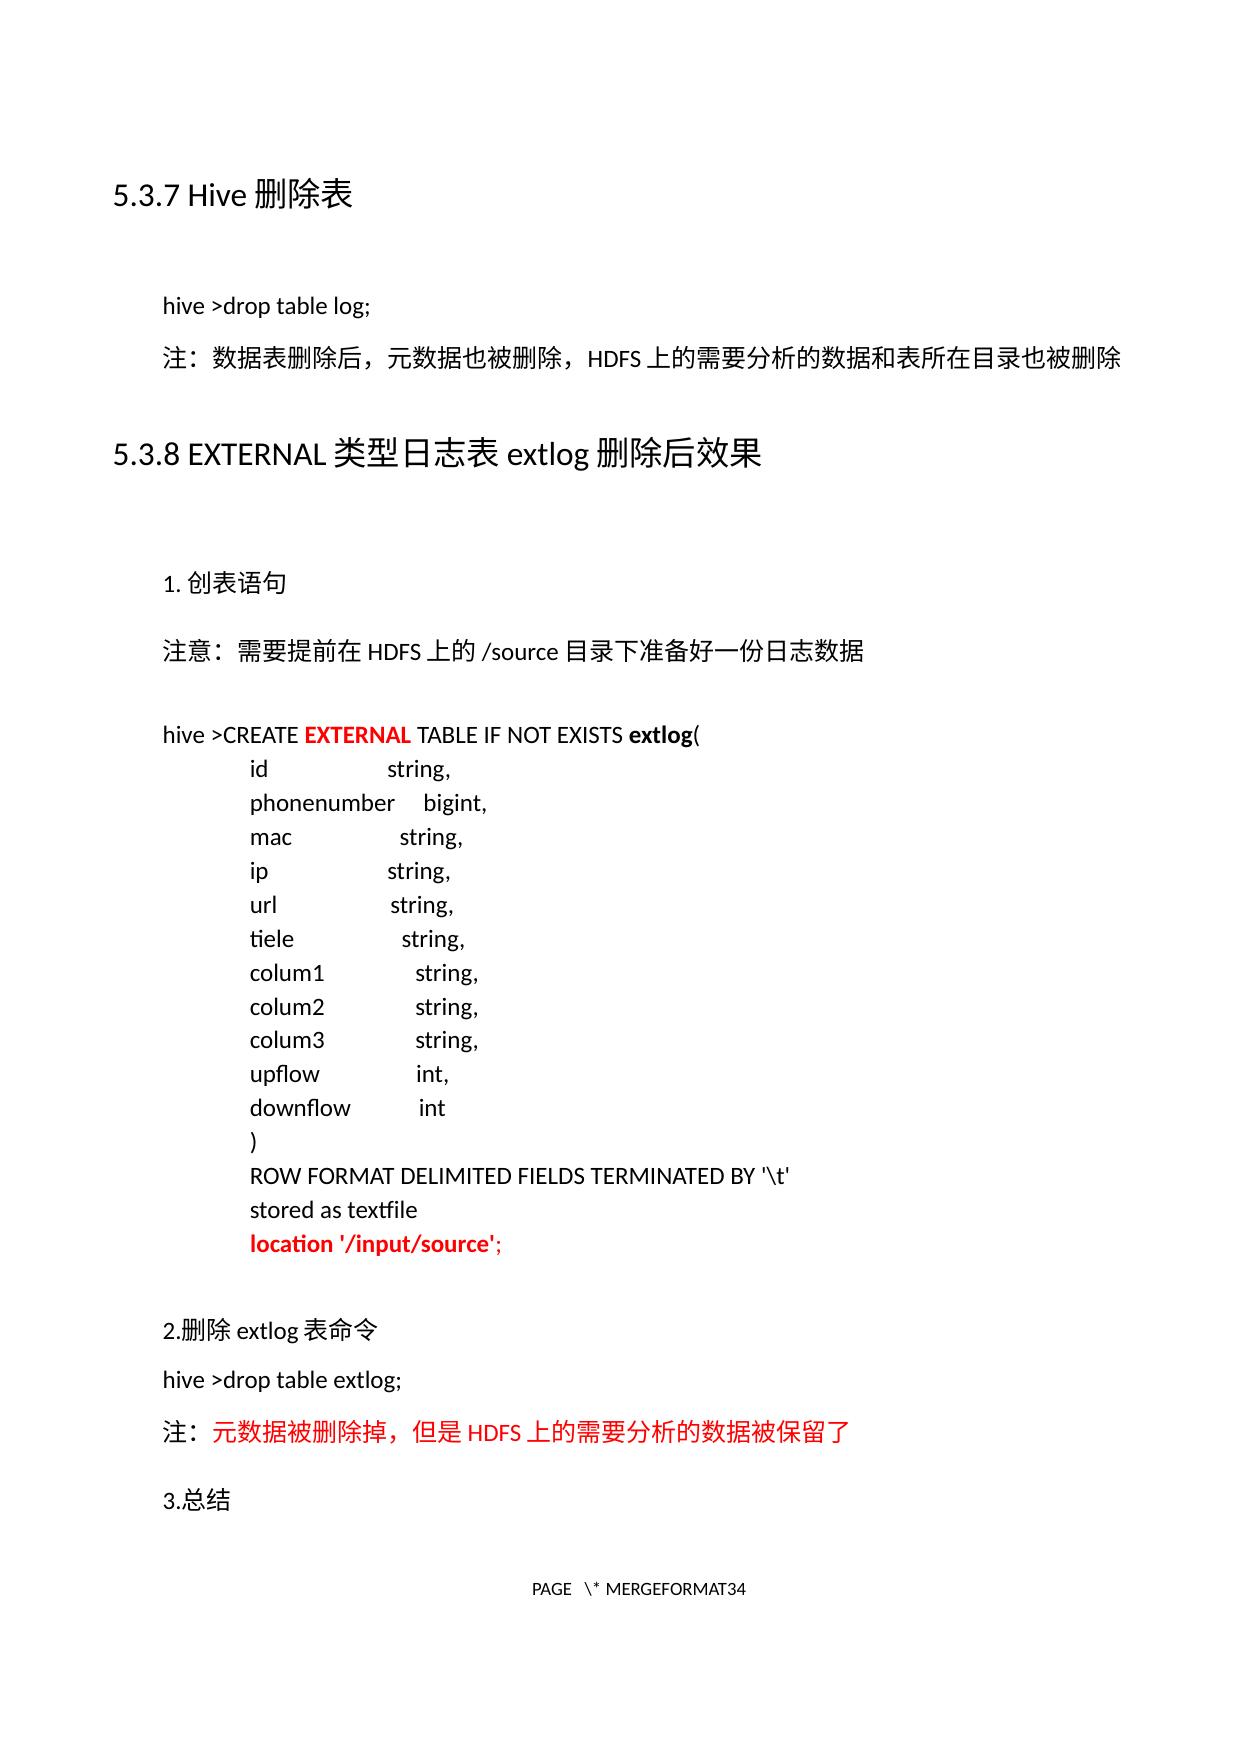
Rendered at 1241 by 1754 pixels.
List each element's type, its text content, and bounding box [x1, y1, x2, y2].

text 1. 创表语句 [112, 547, 1128, 615]
text hive >CREATE EXTERNAL TABLE IF NOT EXISTS extlog( [112, 717, 1128, 751]
text 注：数据表删除后，元数据也被删除，HDFS上的需要分析的数据和表所在目录也被删除 [112, 322, 1128, 390]
subtitle 5.3.8 EXTERNAL类型日志表extlog删除后效果 [112, 417, 1128, 485]
text ROW FORMAT DELIMITED FIELDS TERMINATED BY '\t' [112, 1159, 1128, 1193]
text tiele string, [112, 921, 1128, 955]
text ip string, [112, 853, 1128, 887]
text stored as textfile [112, 1193, 1128, 1227]
text hive >drop table log; [112, 288, 1128, 322]
text id string, [112, 751, 1128, 785]
text location '/input/source'; [112, 1227, 1128, 1261]
text colum3 string, [112, 1023, 1128, 1057]
text downflow int [112, 1091, 1128, 1125]
text 注意：需要提前在HDFS上的 /source 目录下准备好一份日志数据 [112, 615, 1128, 683]
text hive >drop table extlog; [112, 1362, 1128, 1396]
text 注：元数据被删除掉，但是HDFS上的需要分析的数据被保留了 [112, 1396, 1128, 1464]
text 2.删除extlog表命令 [112, 1294, 1128, 1362]
text upflow int, [112, 1057, 1128, 1091]
text 3.总结 [112, 1464, 1128, 1532]
text url string, [112, 887, 1128, 921]
text ) [112, 1125, 1128, 1159]
text colum1 string, [112, 955, 1128, 989]
text colum2 string, [112, 989, 1128, 1023]
text phonenumber bigint, [112, 785, 1128, 819]
text mac string, [112, 819, 1128, 853]
subtitle 5.3.7 Hive删除表 [112, 158, 1128, 226]
